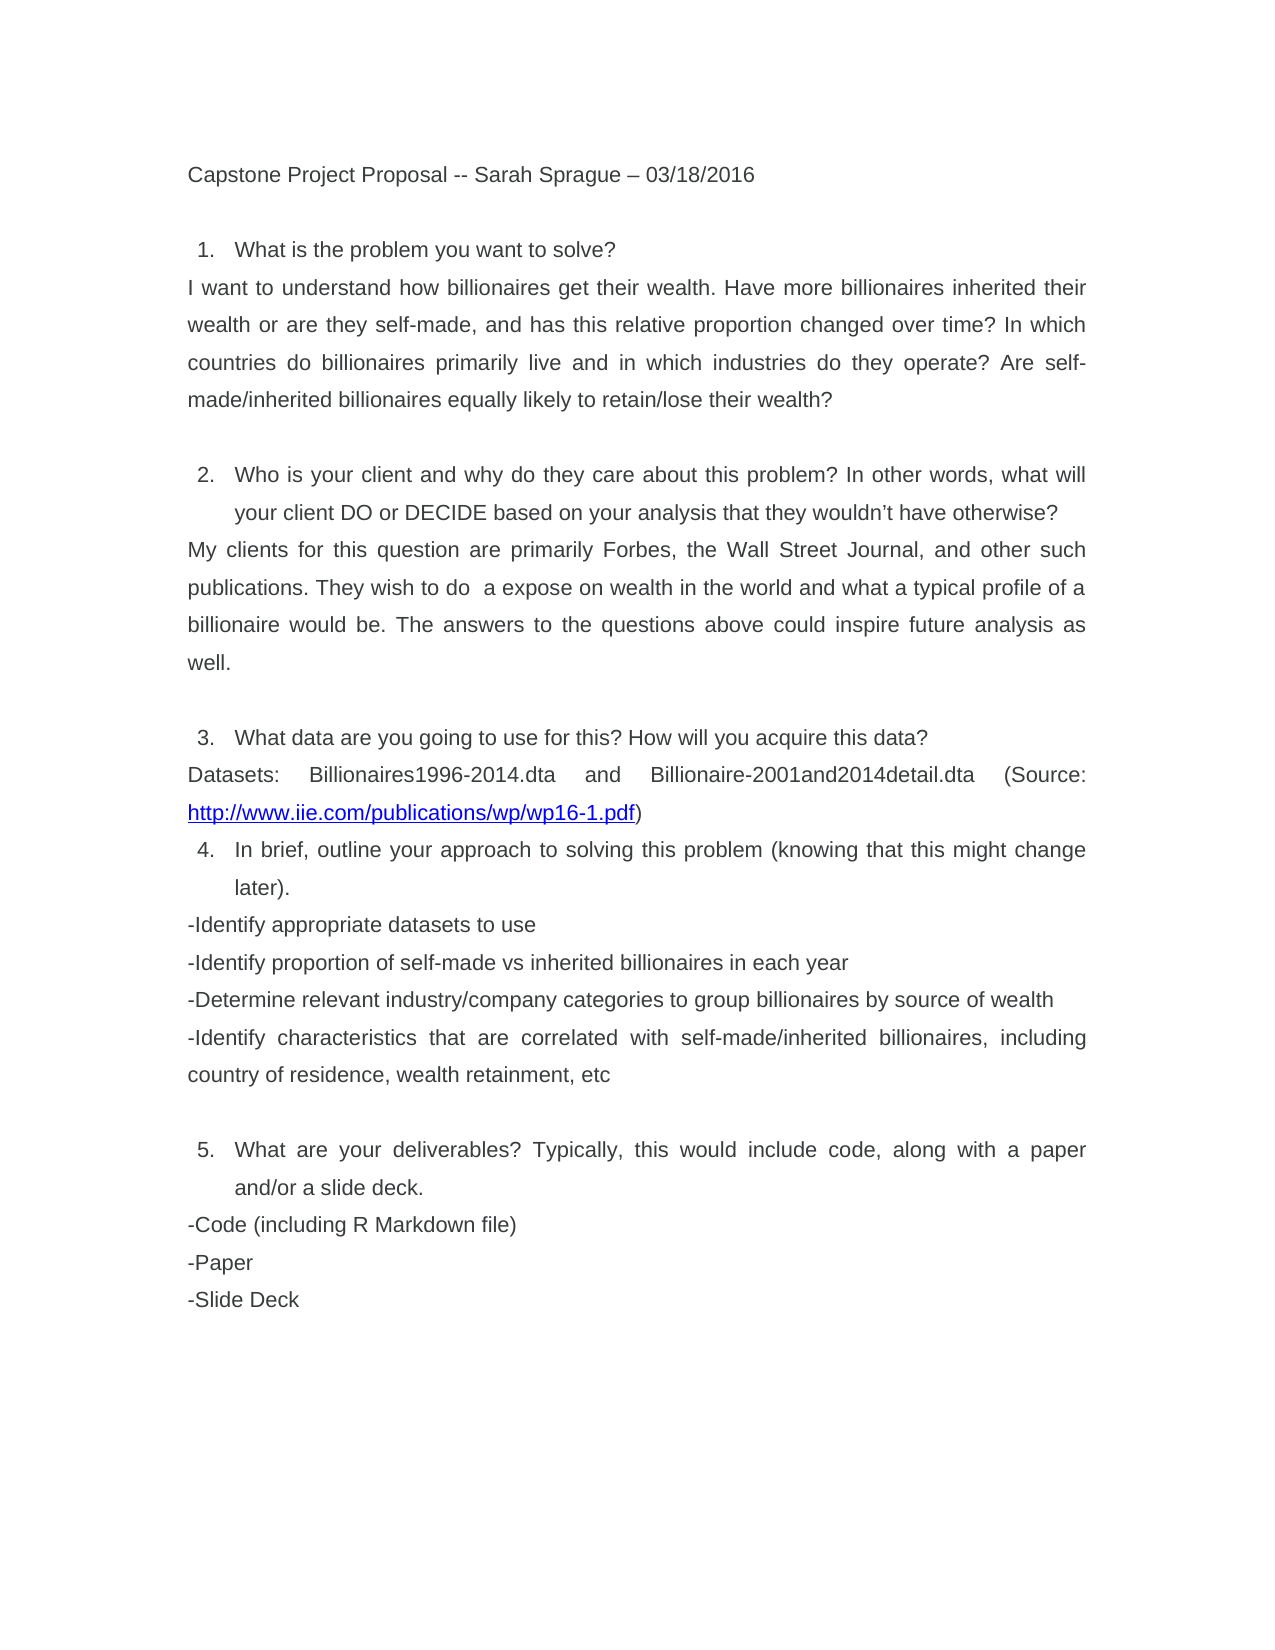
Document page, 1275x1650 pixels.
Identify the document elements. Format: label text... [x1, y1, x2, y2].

text Datasets: Billionaires1996-2014.dta and Billionaire-2001and2014detail.dta (Source: http://www.iie.com/publications/wp/wp16-1.pdf) [187, 750, 1087, 825]
list What is the problem you want to solve? [197, 225, 1087, 262]
list In brief, outline your approach to solving this problem (knowing that this might change later). [197, 825, 1087, 900]
text My clients for this question are primarily Forbes, the Wall Street Journal, and other such publications. They wish to do a expose on wealth in the world and what a typical profile of a billionaire would be. The answers to the questions above could inspire future analysis as well. [187, 525, 1087, 675]
text -Slide Deck [187, 1275, 1087, 1312]
list What data are you going to use for this? How will you acquire this data? [197, 712, 1087, 750]
list Who is your client and why do they care about this problem? In other words, what will your client DO or DECIDE based on your analysis that they wouldn’t have otherwise? [197, 450, 1087, 525]
text -Code (including R Markdown file) [187, 1200, 1087, 1237]
text -Determine relevant industry/company categories to group billionaires by source of wealth [187, 975, 1087, 1012]
text -Identify proportion of self-made vs inherited billionaires in each year [187, 937, 1087, 975]
text Capstone Project Proposal -- Sarah Sprague – 03/18/2016 [187, 150, 1087, 187]
text I want to understand how billionaires get their wealth. Have more billionaires inherited their wealth or are they self-made, and has this relative proportion changed over time? In which countries do billionaires primarily live and in which industries do they operate? Are self-made/inherited billionaires equally likely to retain/lose their wealth? [187, 262, 1087, 412]
text -Identify characteristics that are correlated with self-made/inherited billionaires, including country of residence, wealth retainment, etc [187, 1012, 1087, 1087]
text -Paper [187, 1237, 1087, 1275]
text -Identify appropriate datasets to use [187, 900, 1087, 937]
list What are your deliverables? Typically, this would include code, along with a paper and/or a slide deck. [197, 1125, 1087, 1200]
